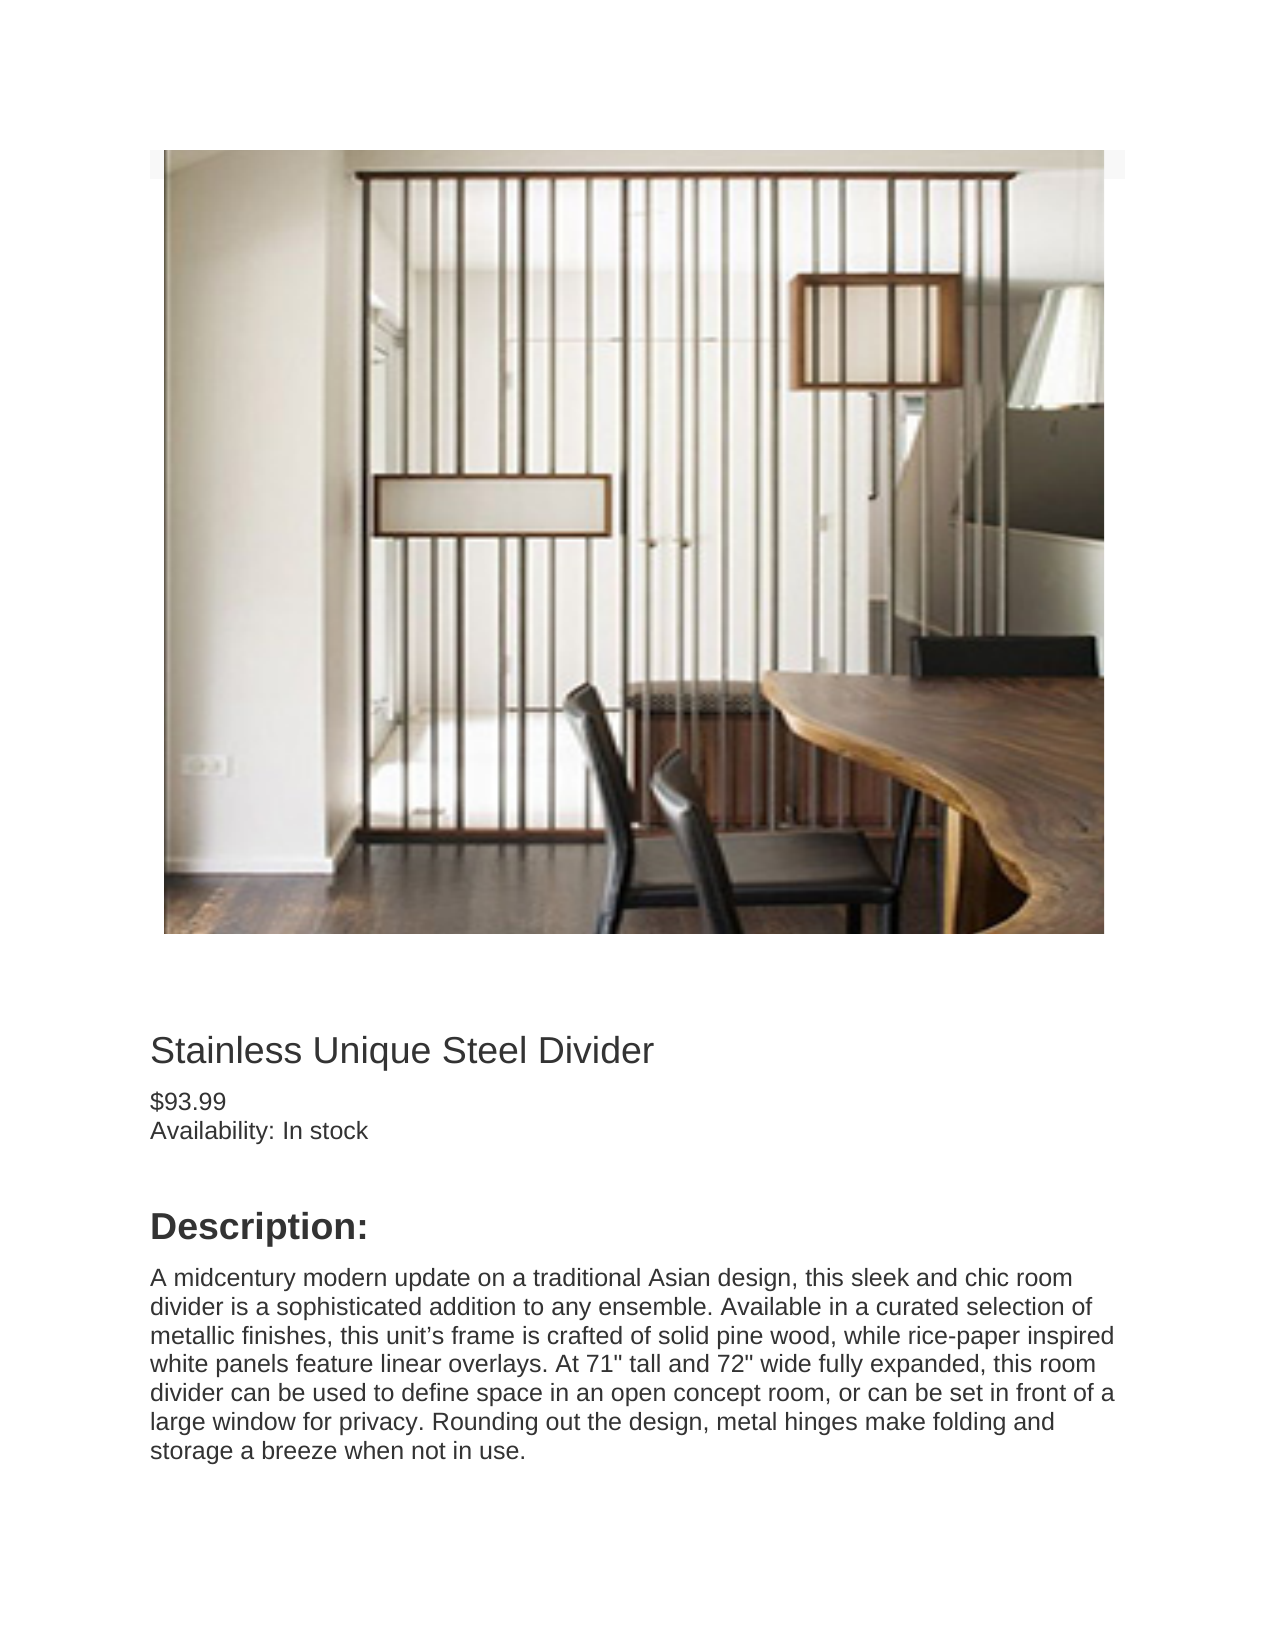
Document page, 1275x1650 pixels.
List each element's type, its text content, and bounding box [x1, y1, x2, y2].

text Availability: In stock [150, 1116, 1125, 1144]
picture [164, 150, 1105, 934]
text $93.99 [150, 1087, 1125, 1116]
text Description: [150, 1204, 1125, 1247]
text A midcentury modern update on a traditional Asian design, this sleek and chic room divider is a sophisticated addition to any ensemble. Available in a curated selection of metallic finishes, this unit’s frame is crafted of solid pine wood, while rice-paper inspired white panels feature linear overlays. At 71" tall and 72" wide fully expanded, this room divider can be used to define space in an open concept room, or can be set in front of a large window for privacy. Rounding out the design, metal hinges make folding and storage a breeze when not in use. [150, 1263, 1125, 1464]
